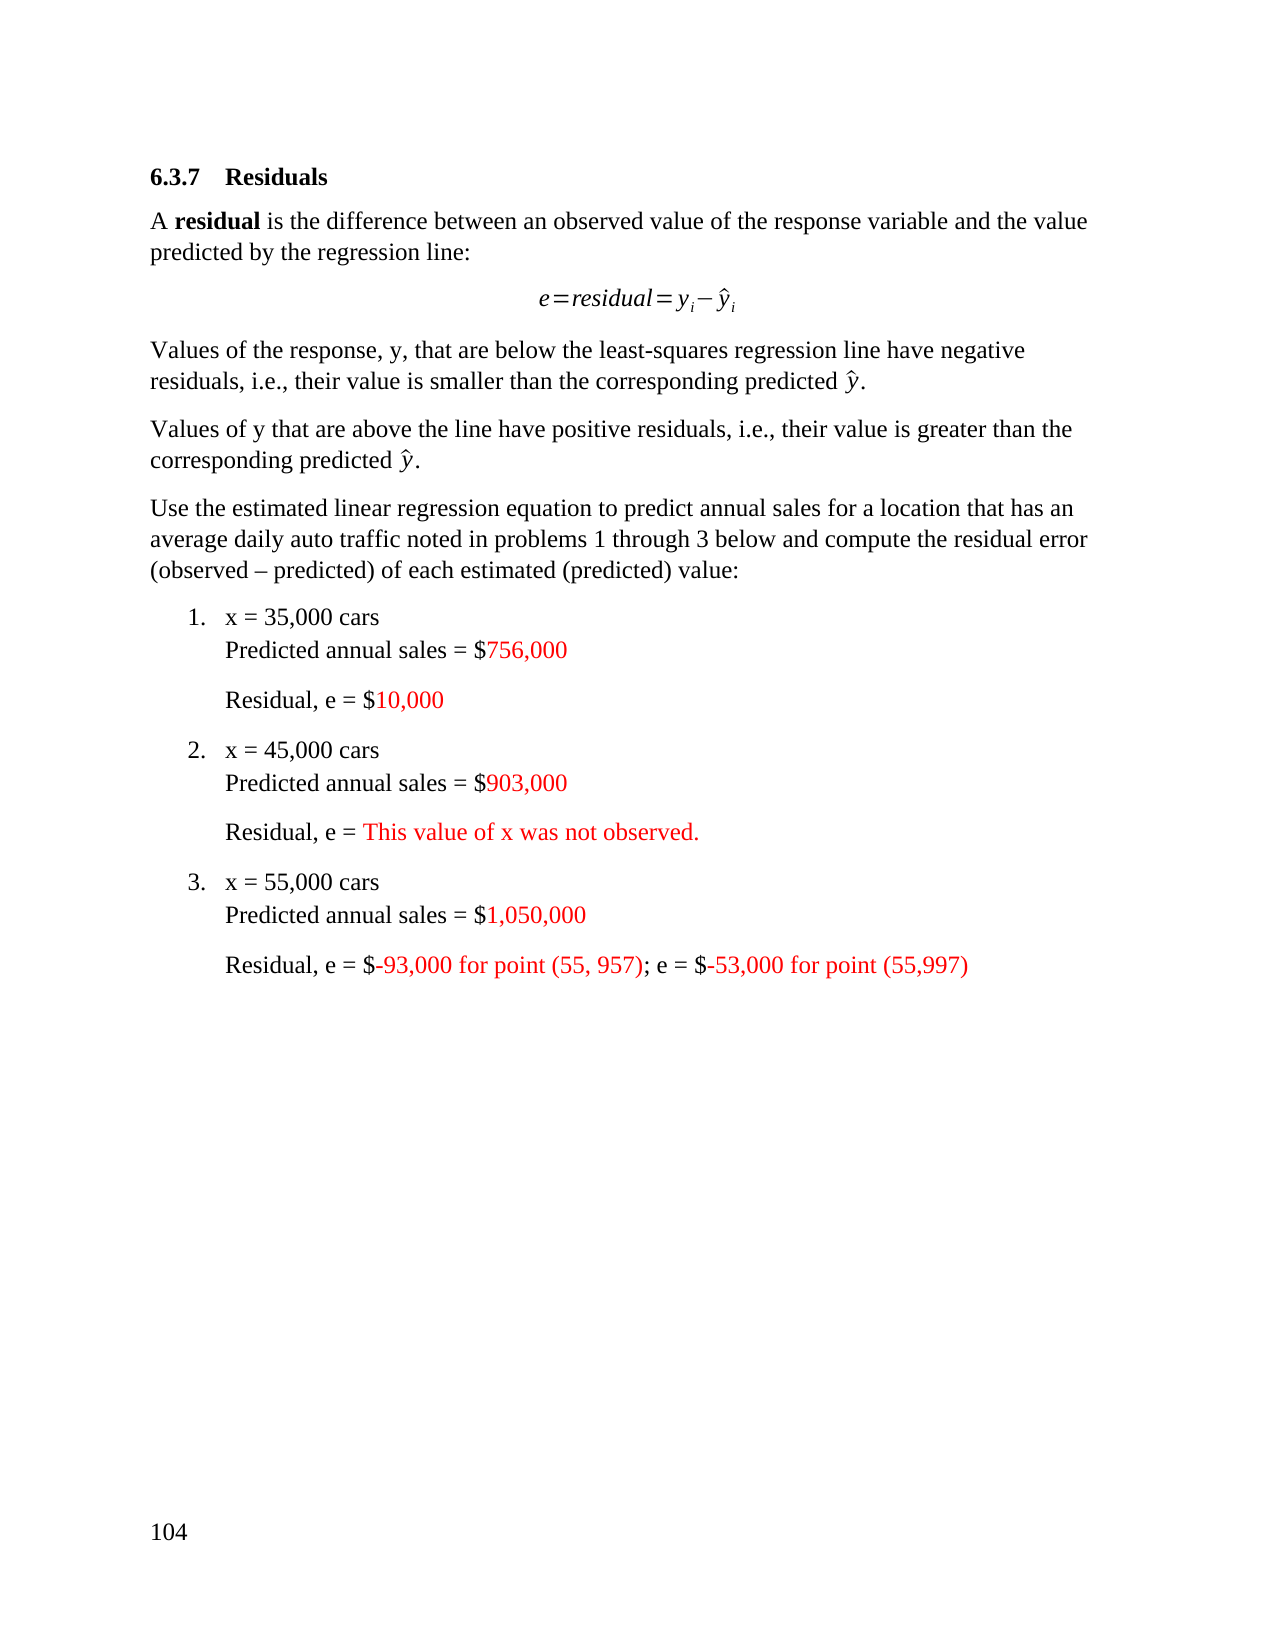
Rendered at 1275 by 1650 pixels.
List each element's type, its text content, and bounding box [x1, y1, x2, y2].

text Predicted annual sales = $903,000 [150, 768, 1125, 797]
text Values of the response, y, that are below the least-squares regression line have negative residuals, i.e., their value is smaller than the corresponding predicted . [150, 335, 1125, 395]
text Residual, e = $10,000 [150, 685, 1125, 714]
text Predicted annual sales = $756,000 [150, 635, 1125, 664]
text Values of y that are above the line have positive residuals, i.e., their value is greater than the corresponding predicted . [150, 414, 1125, 474]
list x = 45,000 cars [187, 735, 1125, 763]
list x = 35,000 cars [187, 602, 1125, 631]
text Use the estimated linear regression equation to predict annual sales for a location that has an average daily auto traffic noted in problems 1 through 3 below and compute the residual error (observed – predicted) of each estimated (predicted) value: [150, 493, 1125, 583]
text Residual, e = This value of x was not observed. [150, 817, 1125, 846]
text Residual, e = $-93,000 for point (55, 957); e = $-53,000 for point (55,997) [150, 950, 1125, 979]
text Predicted annual sales = $1,050,000 [150, 900, 1125, 929]
subtitle Residuals [150, 162, 1125, 191]
list x = 55,000 cars [187, 867, 1125, 896]
text A residual is the difference between an observed value of the response variable and the value predicted by the regression line: [150, 206, 1125, 266]
